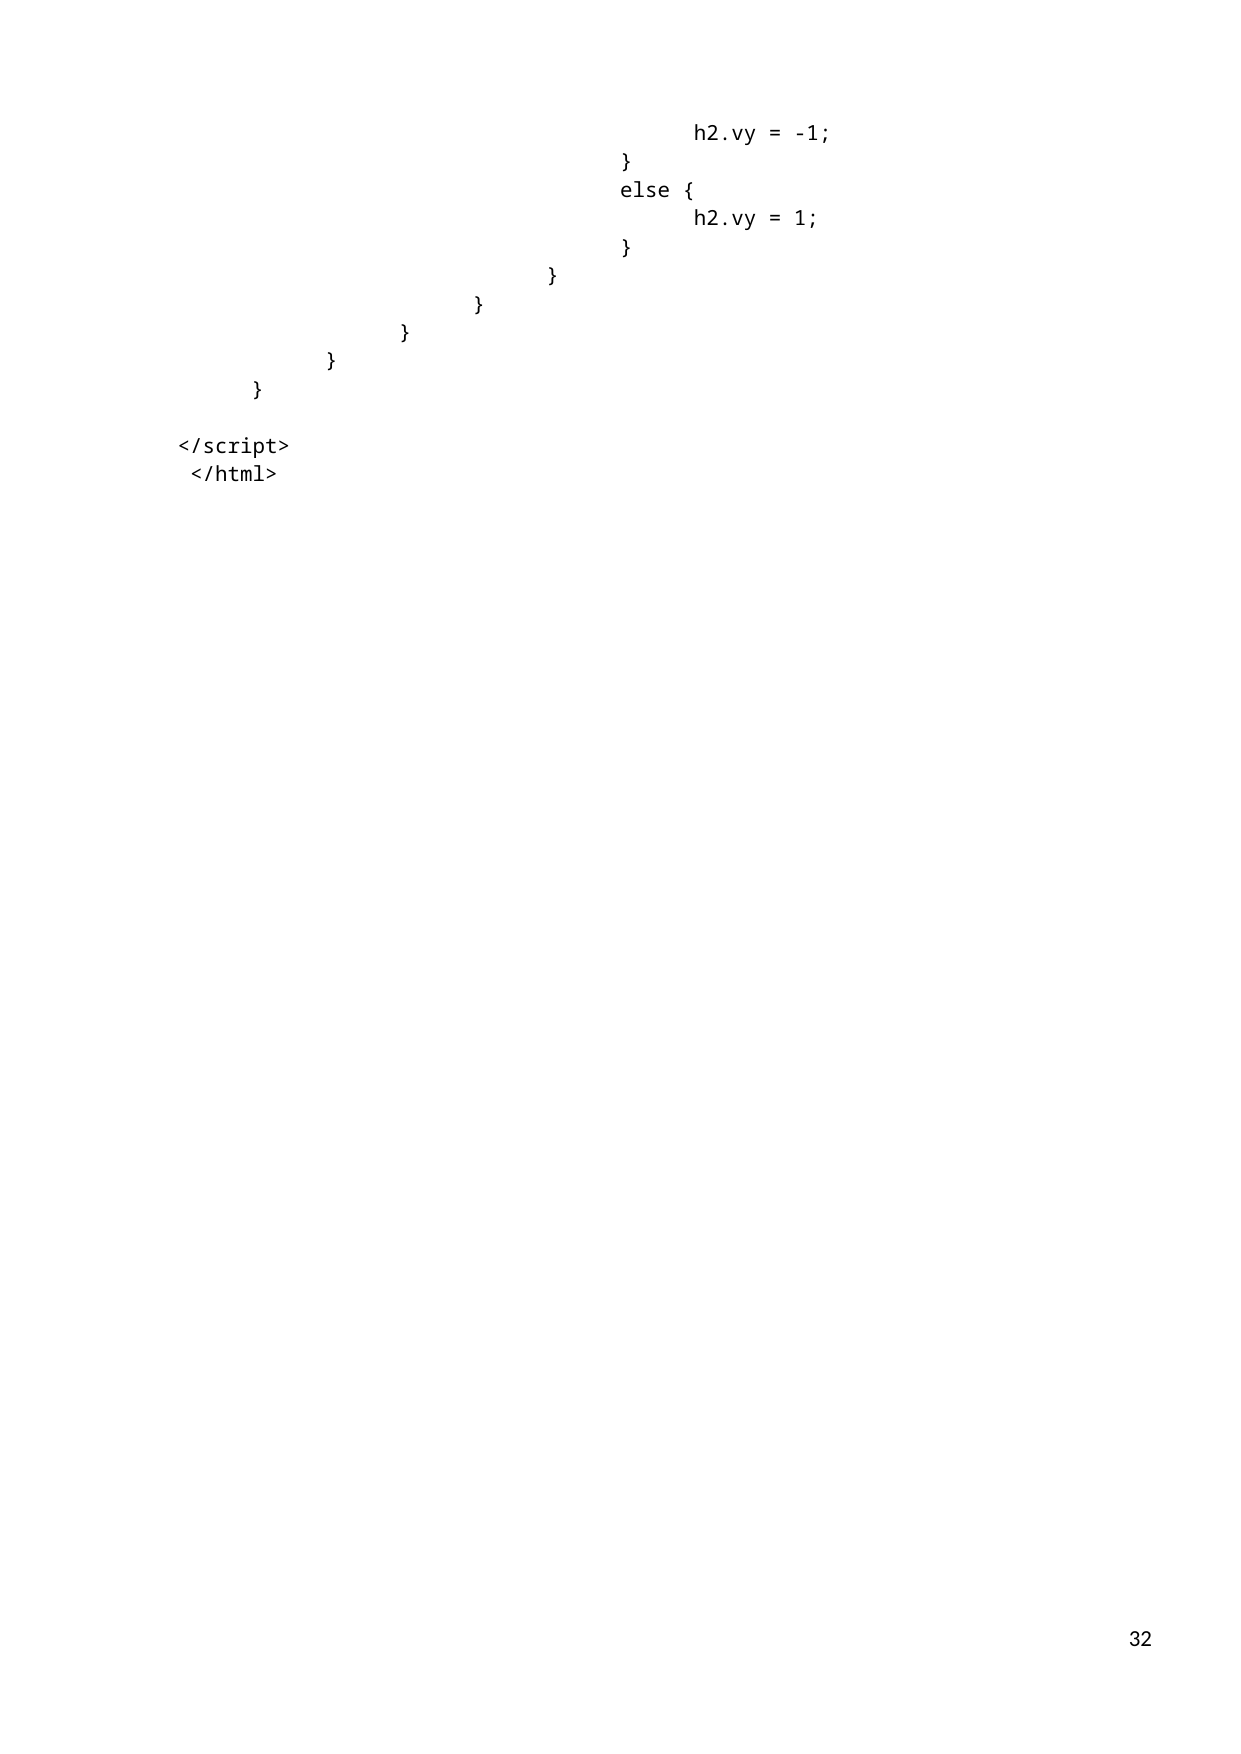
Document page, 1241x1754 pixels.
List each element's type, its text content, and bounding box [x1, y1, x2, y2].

text } [177, 147, 1152, 175]
text h2.vy = -1; [177, 118, 1152, 147]
text } [177, 260, 1152, 289]
text </script> [177, 431, 1152, 459]
text else { [177, 175, 1152, 203]
text } [177, 232, 1152, 260]
text } [177, 374, 1152, 402]
text h2.vy = 1; [177, 203, 1152, 232]
text } [177, 346, 1152, 374]
text </html> [177, 459, 1152, 488]
text } [177, 289, 1152, 317]
text } [177, 317, 1152, 346]
